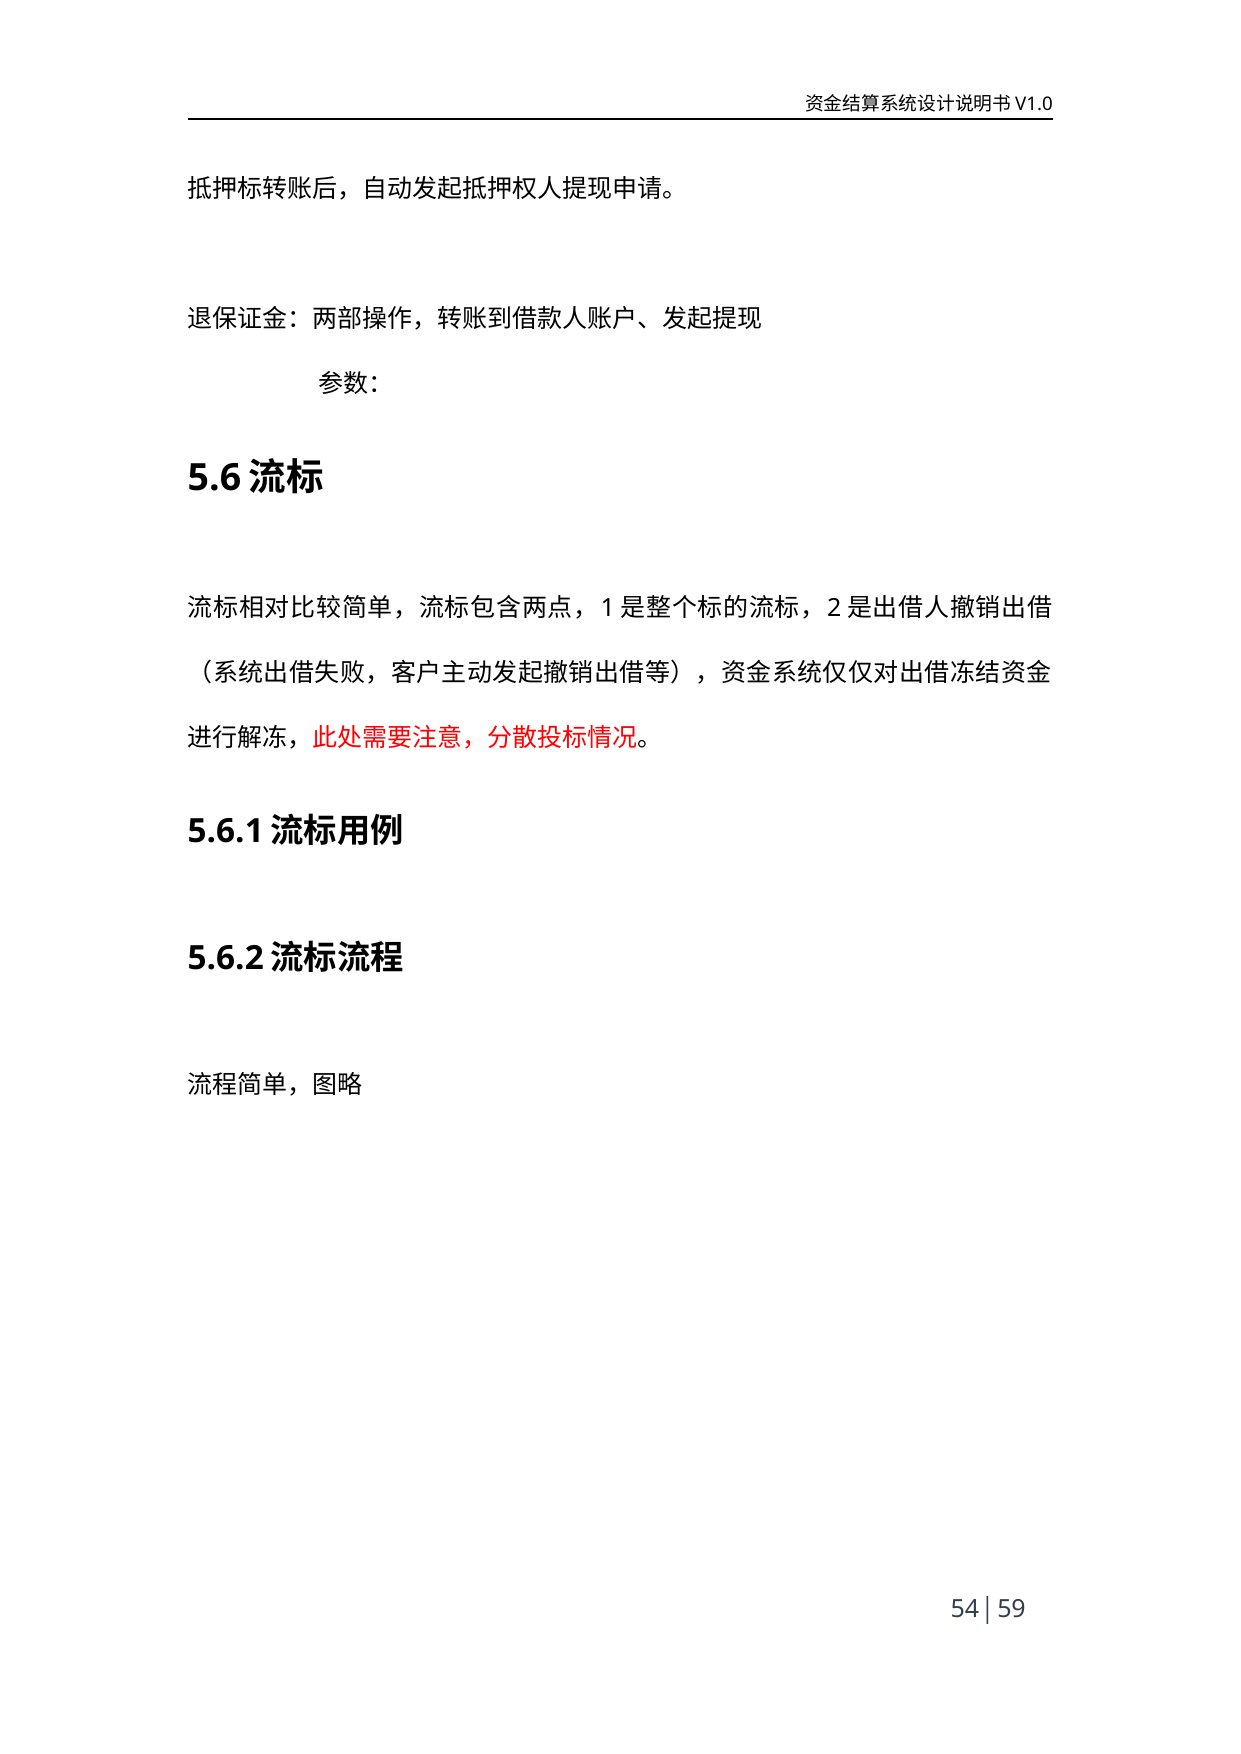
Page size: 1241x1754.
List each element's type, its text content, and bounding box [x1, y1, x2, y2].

text 流程简单，图略 [187, 1050, 1053, 1115]
text 退保证金：两部操作，转账到借款人账户、发起提现 [187, 284, 1053, 349]
subtitle 5.6流标 [187, 441, 1053, 506]
subtitle 5.6.1流标用例 [187, 795, 1053, 860]
subtitle 5.6.2流标流程 [187, 923, 1053, 988]
text 参数： [187, 349, 1053, 414]
text 抵押标转账后，自动发起抵押权人提现申请。 [187, 154, 1053, 219]
text 流标相对比较简单，流标包含两点，1是整个标的流标，2是出借人撤销出借（系统出借失败，客户主动发起撤销出借等），资金系统仅仅对出借冻结资金进行解冻，此处需要注意，分散投标情况。 [187, 573, 1053, 768]
